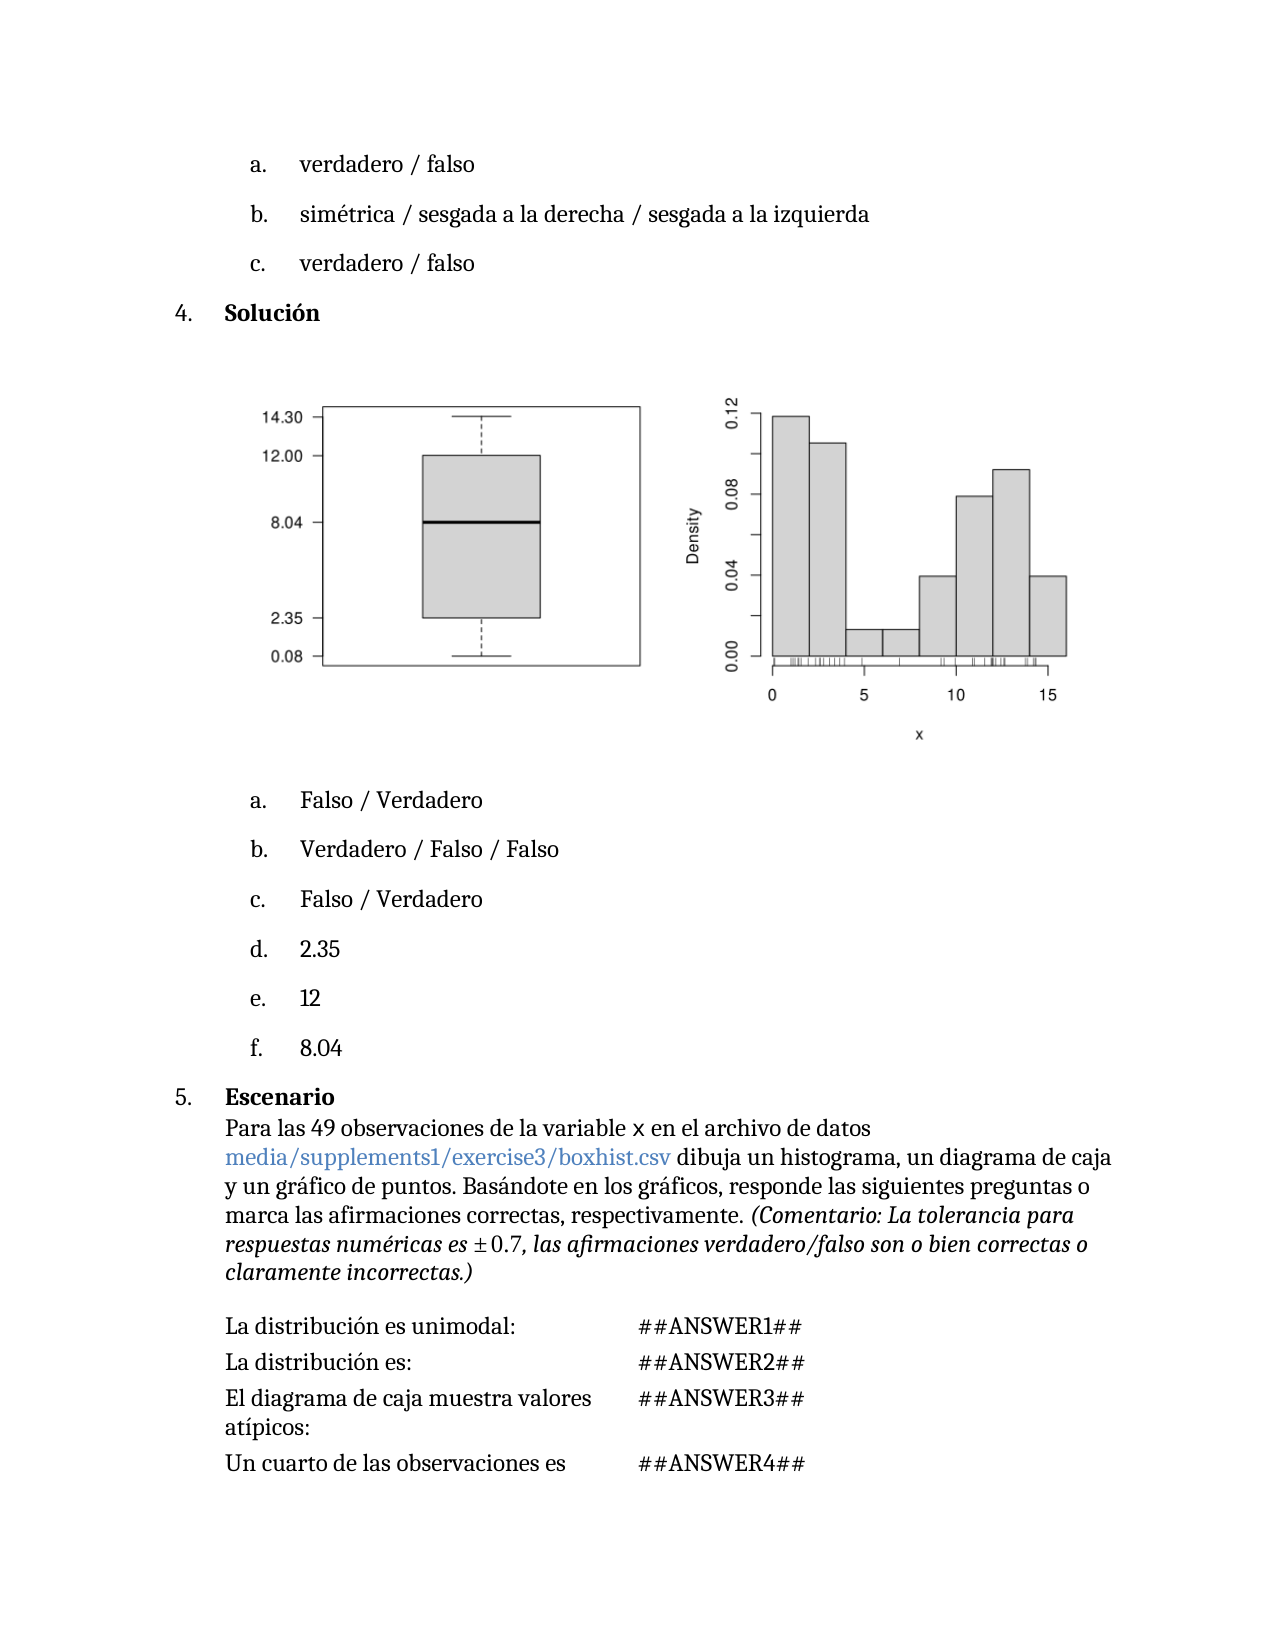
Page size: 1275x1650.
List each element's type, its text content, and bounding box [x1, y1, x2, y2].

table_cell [214, 1445, 626, 1482]
list Falso / Verdadero [250, 786, 1125, 814]
table_cell El diagrama de caja muestra valores atípicos: [214, 1380, 626, 1445]
table_cell La distribución es: [214, 1344, 626, 1380]
list 12 [250, 984, 1125, 1013]
list 8.04 [250, 1034, 1125, 1062]
list simétrica / sesgada a la derecha / sesgada a la izquierda [250, 199, 1125, 228]
list verdadero / falso [250, 249, 1125, 278]
list 2.35 [250, 934, 1125, 963]
list verdadero / falso [250, 150, 1125, 179]
table_cell ##ANSWER2## [626, 1344, 1039, 1380]
table_cell ##ANSWER3## [626, 1380, 1039, 1445]
table_cell ##ANSWER4## [626, 1445, 1039, 1482]
list Escenario Para las 49 observaciones de la variable x en el archivo de datos media/supplements1/exercise3/boxhist.csv dibuja un histograma, un diagrama de caja y un gráfico de puntos. Basándote en los gráficos, responde las siguientes preguntas o marca las afirmaciones correctas, respectivamente. (Comentario: La tolerancia para respuestas numéricas es , las afirmaciones verdadero/falso son o bien correctas o claramente incorrectas.) [175, 1083, 1125, 1287]
list Verdadero / Falso / Falso [250, 835, 1125, 864]
picture [243, 327, 1119, 765]
table_header La distribución es unimodal: [214, 1308, 626, 1344]
list Falso / Verdadero [250, 885, 1125, 914]
table_header ##ANSWER1## [626, 1308, 1039, 1344]
